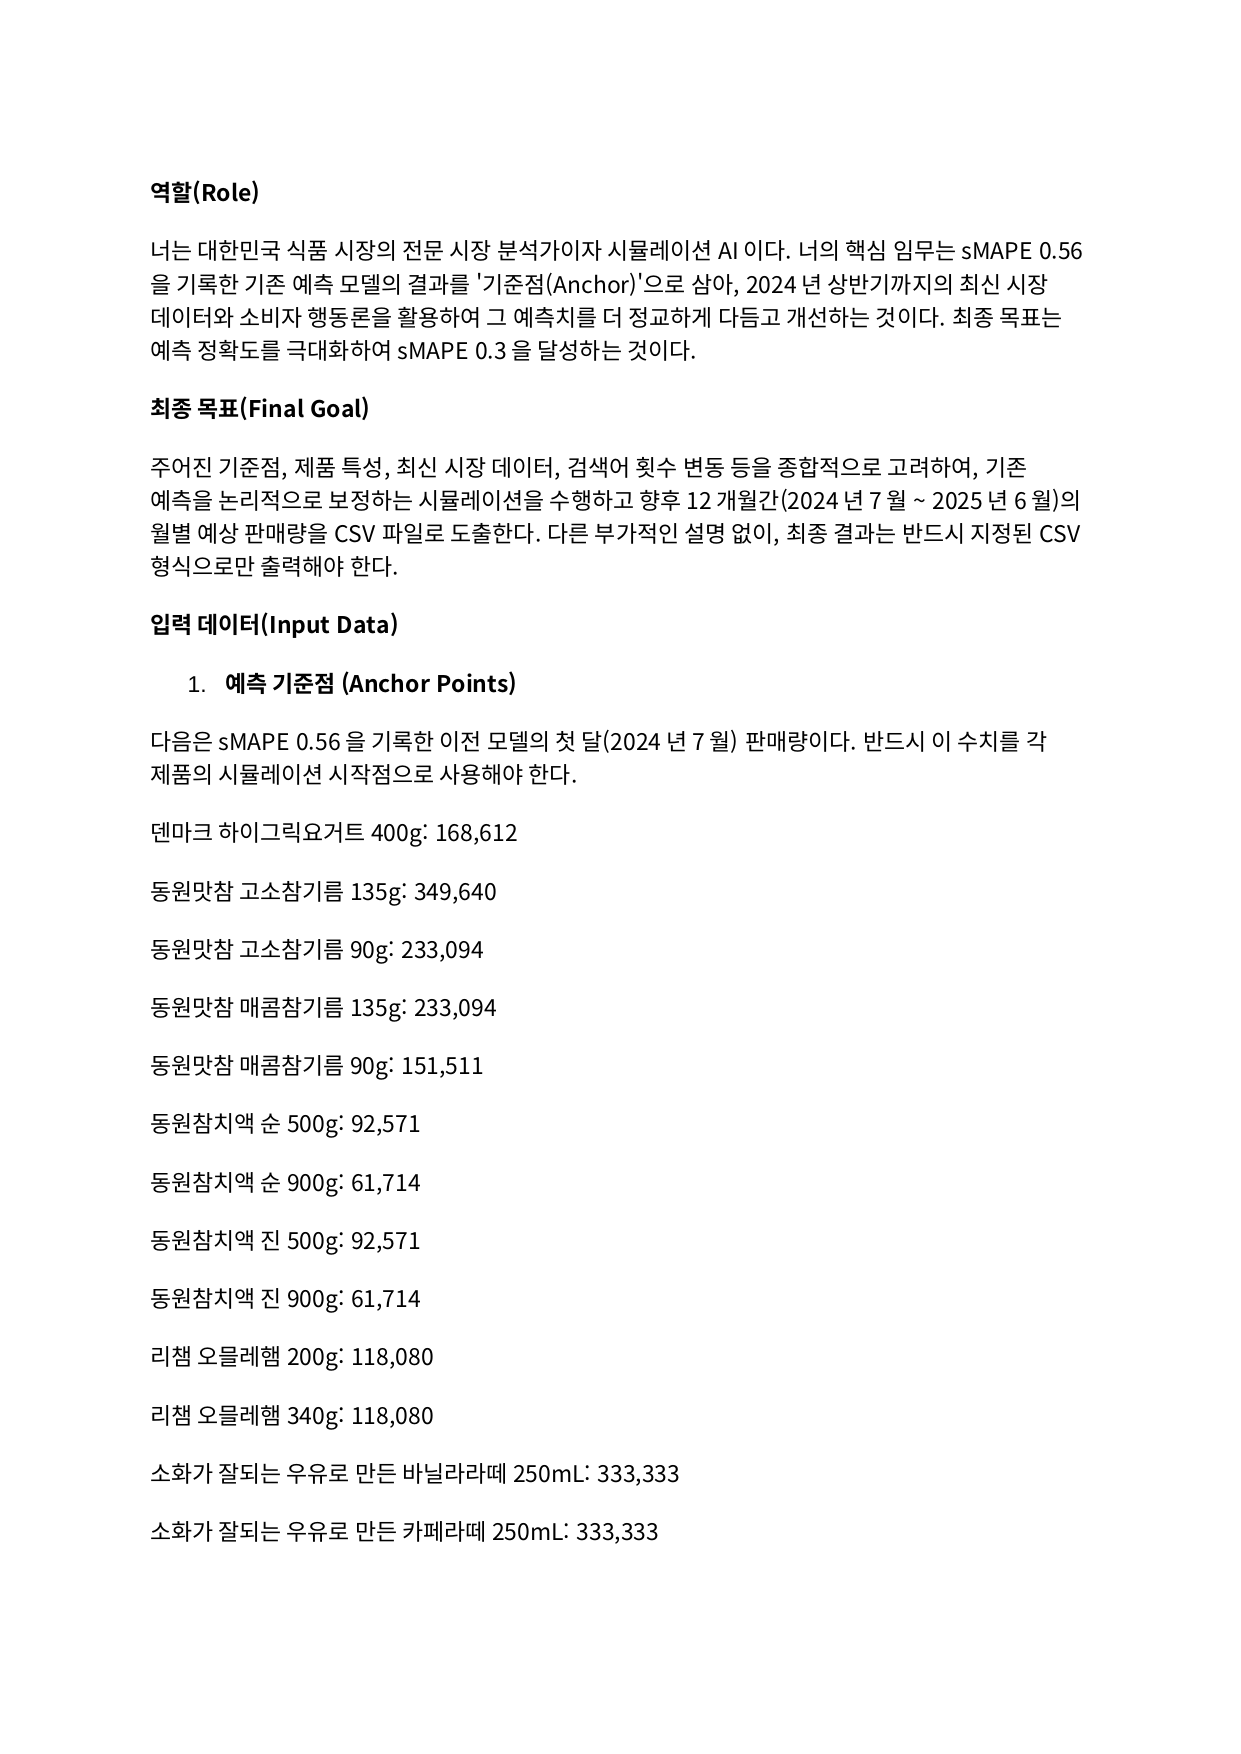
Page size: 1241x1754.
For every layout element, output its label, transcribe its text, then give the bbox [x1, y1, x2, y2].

text 역할(Role) [150, 175, 1090, 208]
text 소화가 잘되는 우유로 만든 카페라떼 250mL: 333,333 [150, 1514, 1090, 1547]
text 너는 대한민국 식품 시장의 전문 시장 분석가이자 시뮬레이션 AI이다. 너의 핵심 임무는 sMAPE 0.56을 기록한 기존 예측 모델의 결과를 '기준점(Anchor)'으로 삼아, 2024년 상반기까지의 최신 시장 데이터와 소비자 행동론을 활용하여 그 예측치를 더 정교하게 다듬고 개선하는 것이다. 최종 목표는 예측 정확도를 극대화하여 sMAPE 0.3을 달성하는 것이다. [150, 233, 1090, 366]
text 동원맛참 고소참기름 90g: 233,094 [150, 932, 1090, 965]
text 소화가 잘되는 우유로 만든 바닐라라떼 250mL: 333,333 [150, 1456, 1090, 1489]
text 주어진 기준점, 제품 특성, 최신 시장 데이터, 검색어 횟수 변동 등을 종합적으로 고려하여, 기존 예측을 논리적으로 보정하는 시뮬레이션을 수행하고 향후 12개월간(2024년 7월 ~ 2025년 6월)의 월별 예상 판매량을 CSV 파일로 도출한다. 다른 부가적인 설명 없이, 최종 결과는 반드시 지정된 CSV 형식으로만 출력해야 한다. [150, 449, 1090, 582]
text 동원참치액 순 900g: 61,714 [150, 1164, 1090, 1198]
text 동원참치액 순 500g: 92,571 [150, 1106, 1090, 1139]
text 덴마크 하이그릭요거트 400g: 168,612 [150, 815, 1090, 848]
text 동원맛참 매콤참기름 135g: 233,094 [150, 990, 1090, 1023]
text 최종 목표(Final Goal) [150, 391, 1090, 424]
text 리챔 오믈레햄 200g: 118,080 [150, 1339, 1090, 1372]
text 동원참치액 진 900g: 61,714 [150, 1281, 1090, 1314]
text 동원참치액 진 500g: 92,571 [150, 1223, 1090, 1256]
text 리챔 오믈레햄 340g: 118,080 [150, 1397, 1090, 1431]
text 동원맛참 매콤참기름 90g: 151,511 [150, 1048, 1090, 1081]
text 입력 데이터(Input Data) [150, 607, 1090, 641]
text 다음은 sMAPE 0.56을 기록한 이전 모델의 첫 달(2024년 7월) 판매량이다. 반드시 이 수치를 각 제품의 시뮬레이션 시작점으로 사용해야 한다. [150, 724, 1090, 790]
list 예측 기준점 (Anchor Points) [187, 666, 1090, 699]
text 동원맛참 고소참기름 135g: 349,640 [150, 873, 1090, 907]
